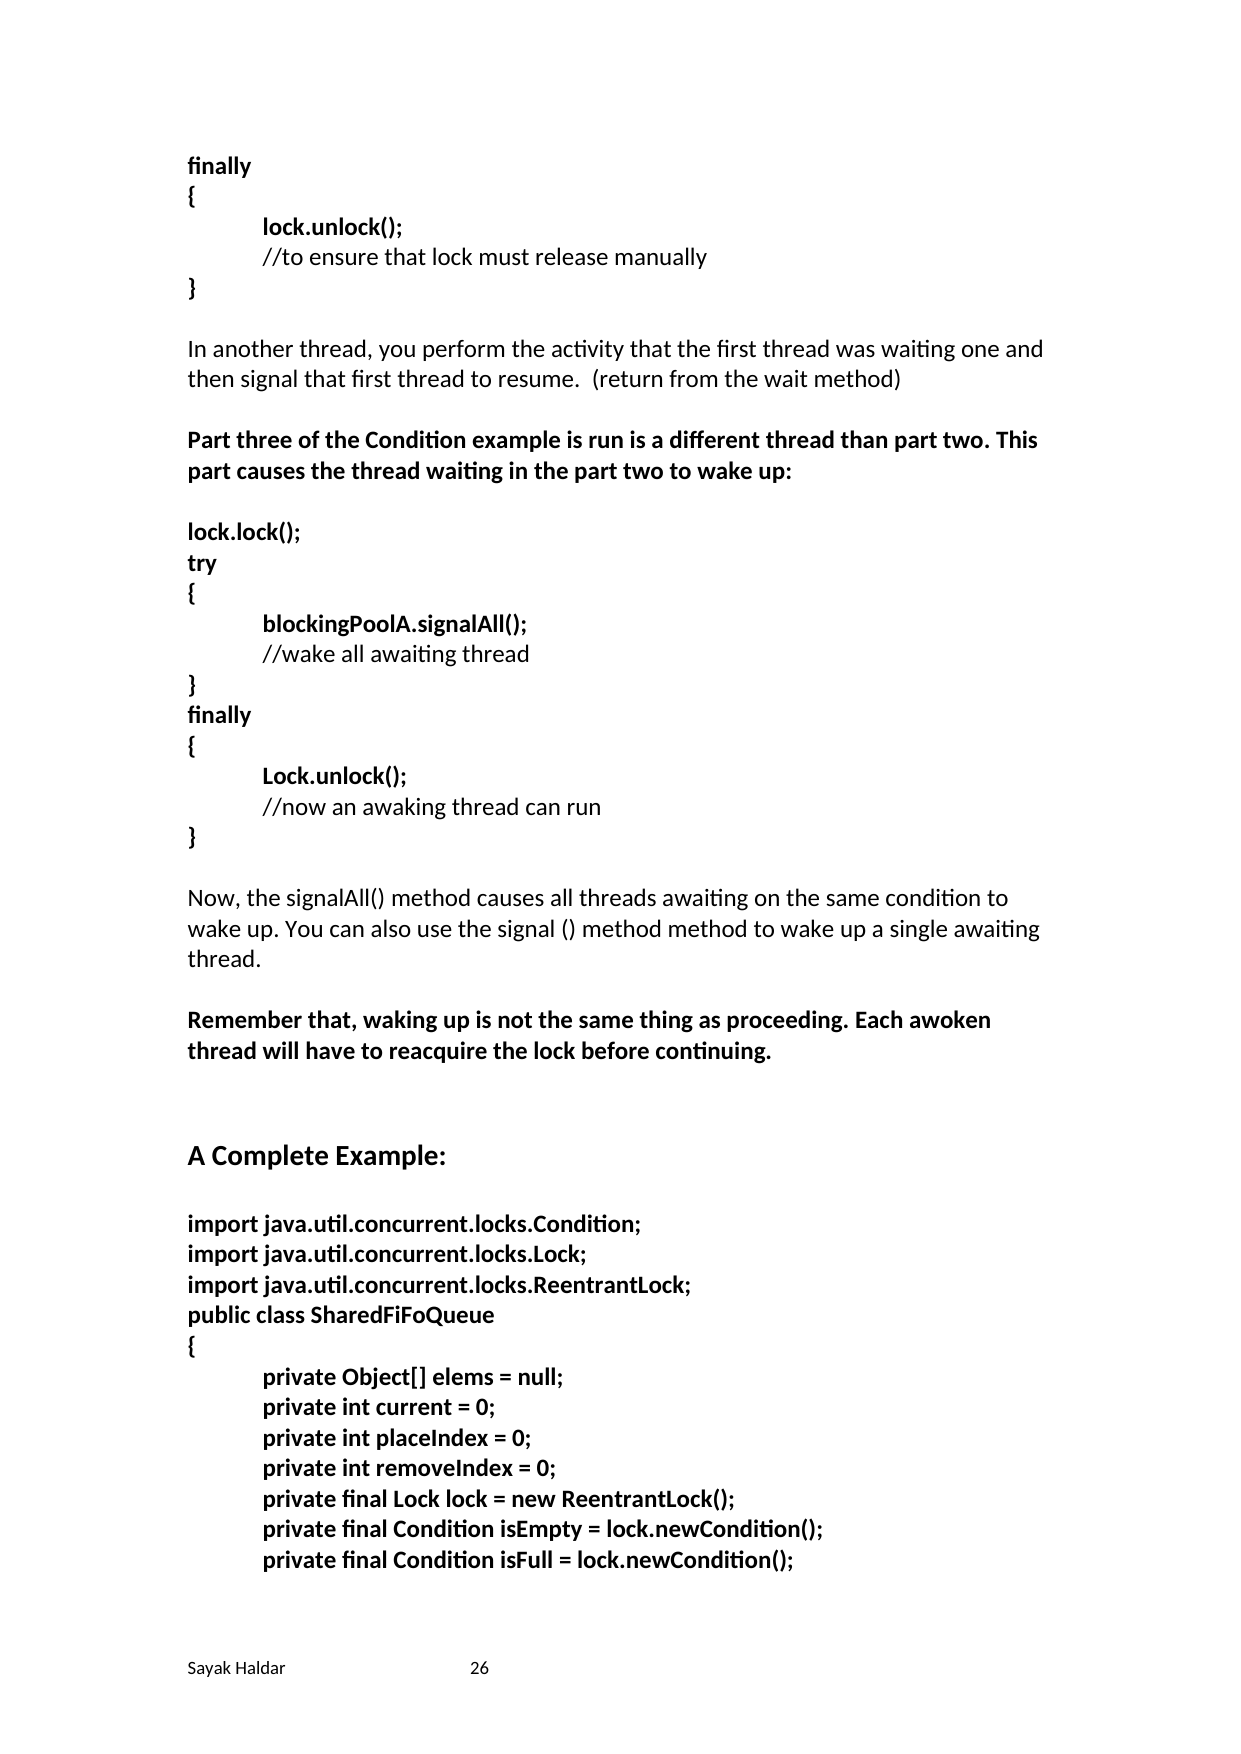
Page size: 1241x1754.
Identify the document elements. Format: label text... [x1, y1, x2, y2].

text //to ensure that lock must release manually } [187, 242, 1053, 303]
text In another thread, you perform the activity that the first thread was waiting one and then signal that first thread to resume. (return from the wait method) [187, 333, 1053, 394]
text private Object[] elems = null; [187, 1361, 1053, 1391]
text Remember that, waking up is not the same thing as proceeding. Each awoken thread will have to reacquire the lock before continuing. [187, 1004, 1053, 1066]
text import java.util.concurrent.locks.Lock; [187, 1239, 1053, 1269]
text private int current = 0; [187, 1391, 1053, 1422]
text A Complete Example: [187, 1137, 1053, 1172]
text lock.unlock(); [187, 211, 1053, 242]
text { [187, 1330, 1053, 1361]
text blockingPoolA.signalAll(); [187, 608, 1053, 638]
text Lock.unlock(); [187, 760, 1053, 791]
text try [187, 547, 1053, 577]
text //now an awaking thread can run [187, 791, 1053, 821]
text } [187, 669, 1053, 699]
text import java.util.concurrent.locks.ReentrantLock; [187, 1269, 1053, 1300]
text private final Lock lock = new ReentrantLock(); [187, 1483, 1053, 1513]
text private int placeIndex = 0; [187, 1422, 1053, 1452]
text import java.util.concurrent.locks.Condition; [187, 1208, 1053, 1239]
text public class SharedFiFoQueue [187, 1300, 1053, 1330]
text Part three of the Condition example is run is a different thread than part two. This part causes the thread waiting in the part two to wake up: [187, 425, 1053, 486]
text finally [187, 150, 1053, 181]
text //wake all awaiting thread [187, 638, 1053, 669]
text { [187, 181, 1053, 211]
text private final Condition isEmpty = lock.newCondition(); [187, 1513, 1053, 1544]
text } [187, 821, 1053, 852]
text private final Condition isFull = lock.newCondition(); [187, 1544, 1053, 1574]
text finally [187, 699, 1053, 730]
text private int removeIndex = 0; [187, 1452, 1053, 1483]
text { [187, 730, 1053, 760]
text lock.lock(); [187, 516, 1053, 547]
text Now, the signalAll() method causes all threads awaiting on the same condition to wake up. You can also use the signal () method method to wake up a single awaiting thread. [187, 882, 1053, 974]
text { [187, 577, 1053, 608]
